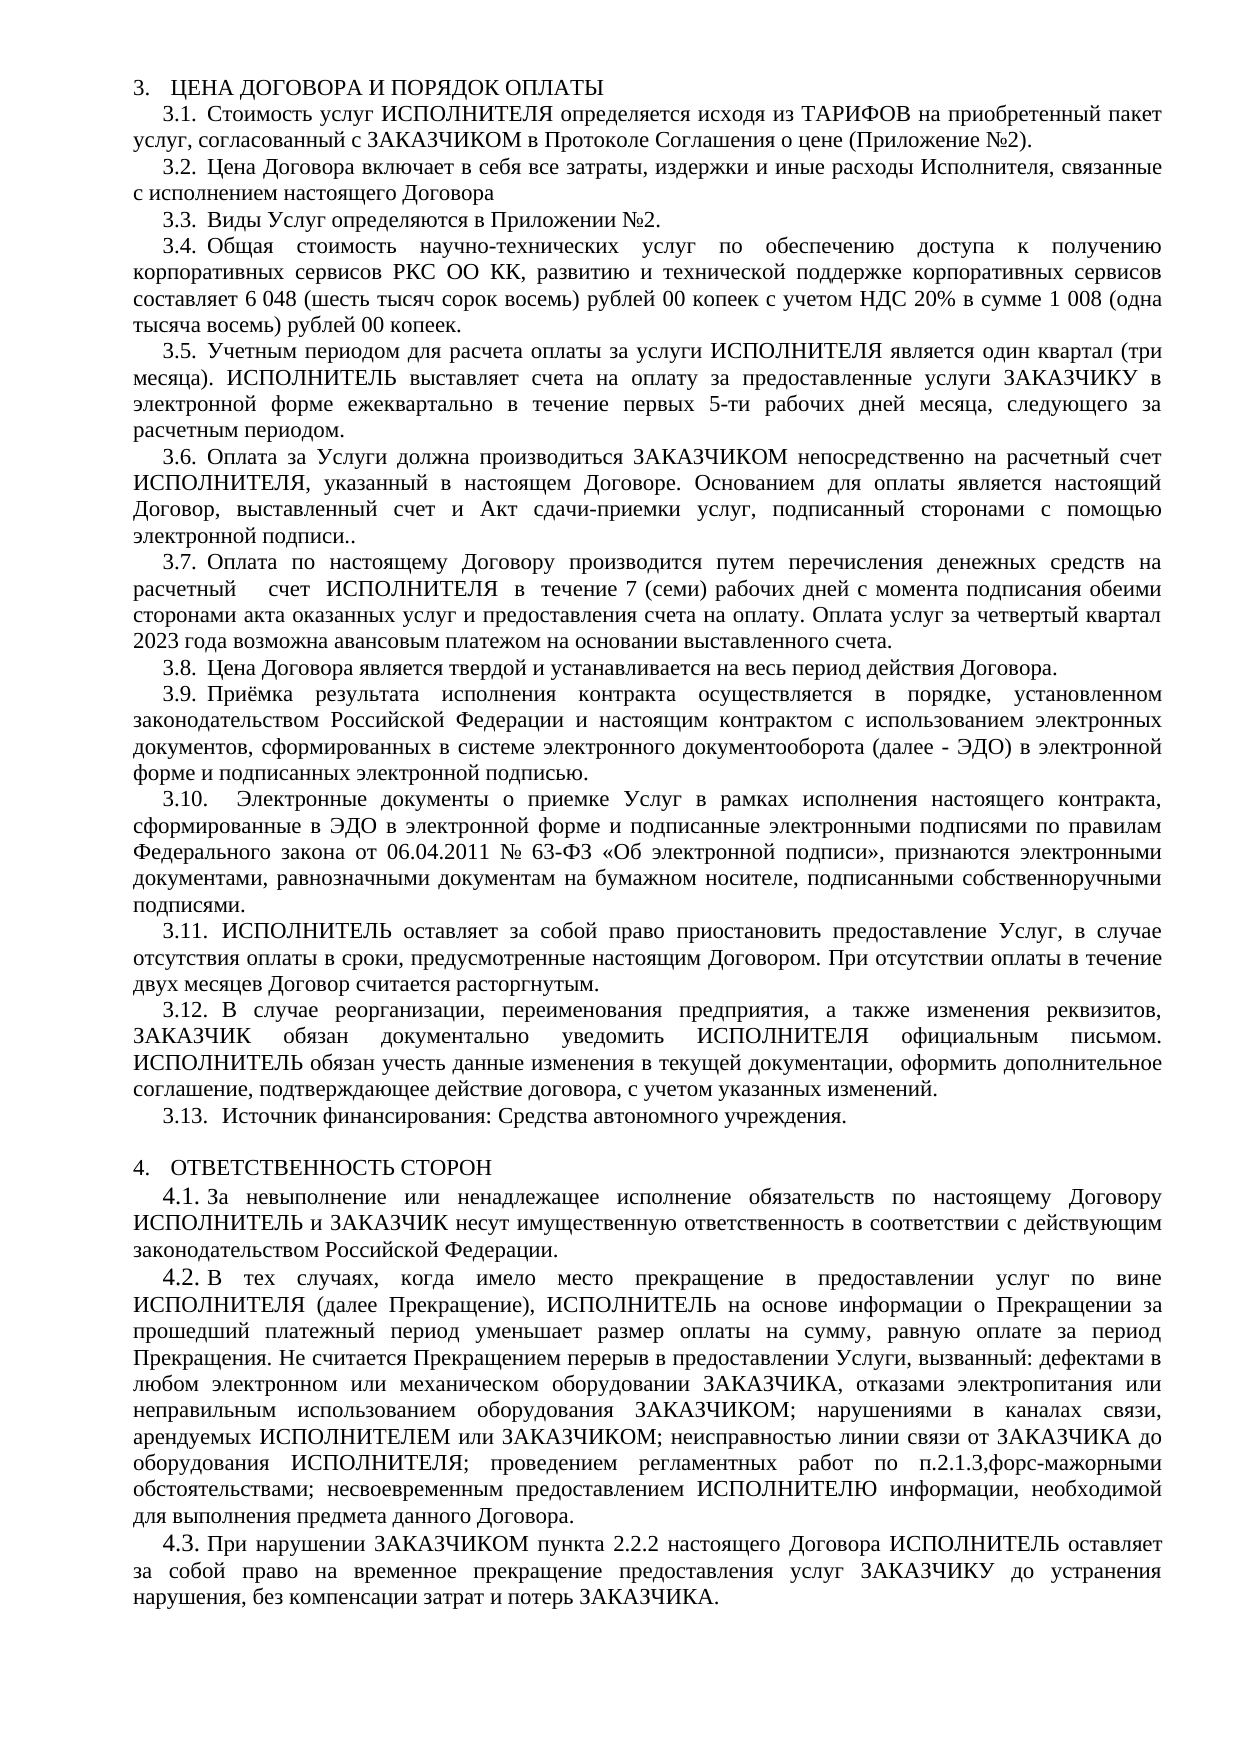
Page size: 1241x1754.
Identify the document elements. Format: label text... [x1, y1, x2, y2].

list Оплата за Услуги должна производиться ЗАКАЗЧИКОМ непосредственно на расчетный счет ИСПОЛНИТЕЛЯ, указанный в настоящем Договоре. Основанием для оплаты является настоящий Договор, выставленный счет и Акт сдачи-приемки услуг, подписанный сторонами с помощью электронной подписи.. [133, 443, 1163, 548]
list ЦЕНА ДОГОВОРА И ПОРЯДОК ОПЛАТЫ [133, 74, 1163, 100]
list В случае реорганизации, переименования предприятия, а также изменения реквизитов, ЗАКАЗЧИК обязан документально уведомить ИСПОЛНИТЕЛЯ официальным письмом. ИСПОЛНИТЕЛЬ обязан учесть данные изменения в текущей документации, оформить дополнительное соглашение, подтверждающее действие договора, с учетом указанных изменений. [133, 996, 1163, 1102]
list В тех случаях, когда имело место прекращение в предоставлении услуг по вине ИСПОЛНИТЕЛЯ (далее Прекращение), ИСПОЛНИТЕЛЬ на основе информации о Прекращении за прошедший платежный период уменьшает размер оплаты на сумму, равную оплате за период Прекращения. Не считается Прекращением перерыв в предоставлении Услуги, вызванный: дефектами в любом электронном или механическом оборудовании ЗАКАЗЧИКА, отказами электропитания или неправильным использованием оборудования ЗАКАЗЧИКОМ; нарушениями в каналах связи, арендуемых ИСПОЛНИТЕЛЕМ или ЗАКАЗЧИКОМ; неисправностью линии связи от ЗАКАЗЧИКА до оборудования ИСПОЛНИТЕЛЯ; проведением регламентных работ по п.2.1.3,форс-мажорными обстоятельствами; несвоевременным предоставлением ИСПОЛНИТЕЛЮ информации, необходимой для выполнения предмета данного Договора. [133, 1262, 1163, 1528]
list ОТВЕТСТВЕННОСТЬ СТОРОН [133, 1154, 1163, 1181]
list Виды Услуг определяются в Приложении №2. [133, 206, 1163, 232]
list Стоимость услуг ИСПОЛНИТЕЛЯ определяется исходя из ТАРИФОВ на приобретенный пакет услуг, согласованный с ЗАКАЗЧИКОМ в Протоколе Соглашения о цене (Приложение №2). [133, 100, 1163, 153]
list Учетным периодом для расчета оплаты за услуги ИСПОЛНИТЕЛЯ является один квартал (три месяца). ИСПОЛНИТЕЛЬ выставляет счета на оплату за предоставленные услуги ЗАКАЗЧИКУ в электронной форме ежеквартально в течение первых 5-ти рабочих дней месяца, следующего за расчетным периодом. [133, 337, 1163, 443]
list При нарушении ЗАКАЗЧИКОМ пункта 2.2.2 настоящего Договора ИСПОЛНИТЕЛЬ оставляет за собой право на временное прекращение предоставления услуг ЗАКАЗЧИКУ до устранения нарушения, без компенсации затрат и потерь ЗАКАЗЧИКА. [133, 1528, 1163, 1609]
list Оплата по настоящему Договору производится путем перечисления денежных средств на расчетный счет ИСПОЛНИТЕЛЯ в течение 7 (семи) рабочих дней с момента подписания обеими сторонами акта оказанных услуг и предоставления счета на оплату. Оплата услуг за четвертый квартал 2023 года возможна авансовым платежом на основании выставленного счета. [133, 548, 1163, 654]
list Приёмка результата исполнения контракта осуществляется в порядке, установленном законодательством Российской Федерации и настоящим контрактом с использованием электронных документов, сформированных в системе электронного документооборота (далее - ЭДО) в электронной форме и подписанных электронной подписью. [133, 680, 1163, 785]
list За невыполнение или ненадлежащее исполнение обязательств по настоящему Договору ИСПОЛНИТЕЛЬ и ЗАКАЗЧИК несут имущественную ответственность в соответствии с действующим законодательством Российской Федерации. [133, 1181, 1163, 1262]
list Электронные документы о приемке Услуг в рамках исполнения настоящего контракта, сформированные в ЭДО в электронной форме и подписанные электронными подписями по правилам Федерального закона от 06.04.2011 № 63-ФЗ «Об электронной подписи», признаются электронными документами, равнозначными документам на бумажном носителе, подписанными собственноручными подписями. [133, 785, 1163, 917]
list ИСПОЛНИТЕЛЬ оставляет за собой право приостановить предоставление Услуг, в случае отсутствия оплаты в сроки, предусмотренные настоящим Договором. При отсутствии оплаты в течение двух месяцев Договор считается расторгнутым. [133, 917, 1163, 996]
list Источник финансирования: Средства автономного учреждения. [133, 1102, 1163, 1128]
list Общая стоимость научно-технических услуг по обеспечению доступа к получению корпоративных сервисов РКС ОО КК, развитию и технической поддержке корпоративных сервисов составляет 6 048 (шесть тысяч сорок восемь) рублей 00 копеек с учетом НДС 20% в сумме 1 008 (одна тысяча восемь) рублей 00 копеек. [133, 232, 1163, 337]
list Цена Договора является твердой и устанавливается на весь период действия Договора. [133, 654, 1163, 680]
list Цена Договора включает в себя все затраты, издержки и иные расходы Исполнителя, связанные с исполнением настоящего Договора [133, 153, 1163, 206]
